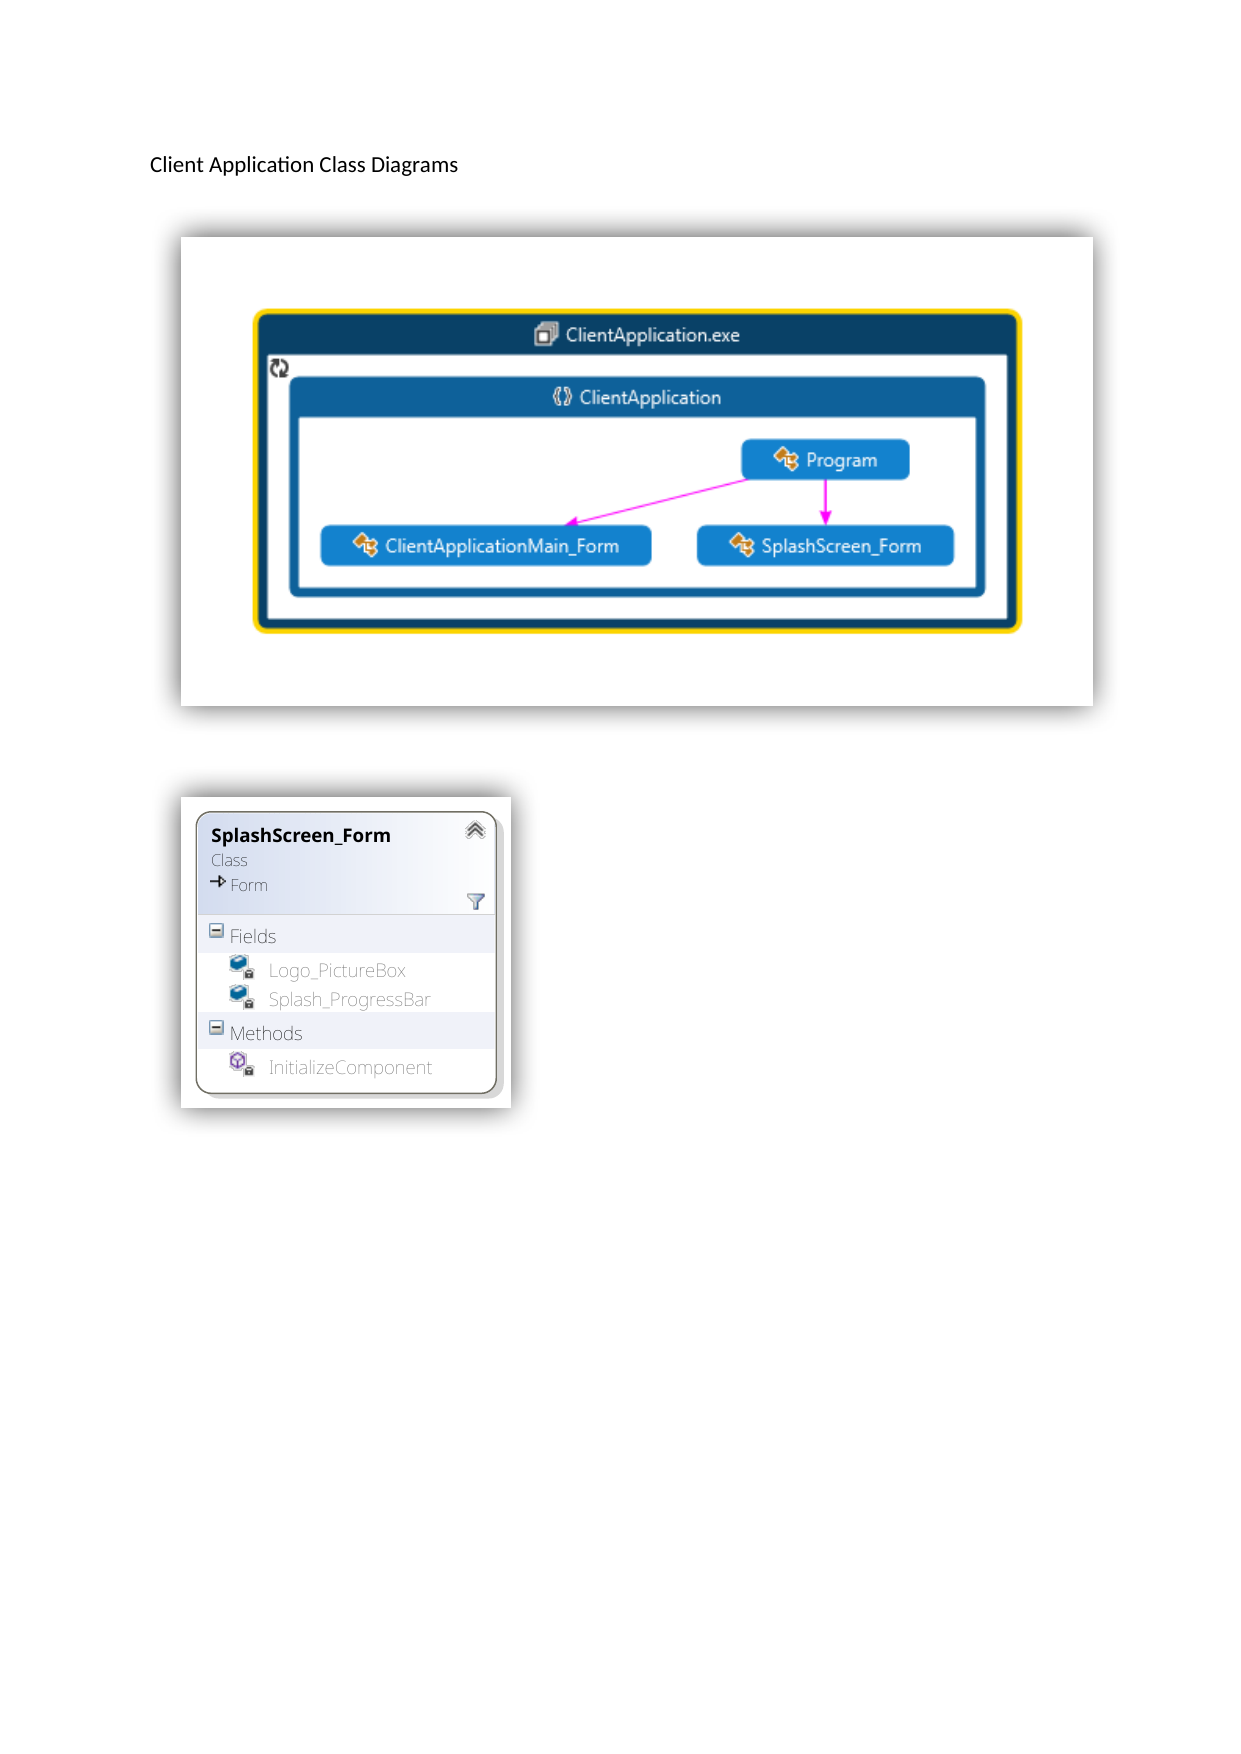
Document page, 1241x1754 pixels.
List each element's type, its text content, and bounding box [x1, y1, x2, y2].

picture [181, 237, 1093, 706]
text Client Application Class Diagrams [150, 150, 1090, 178]
